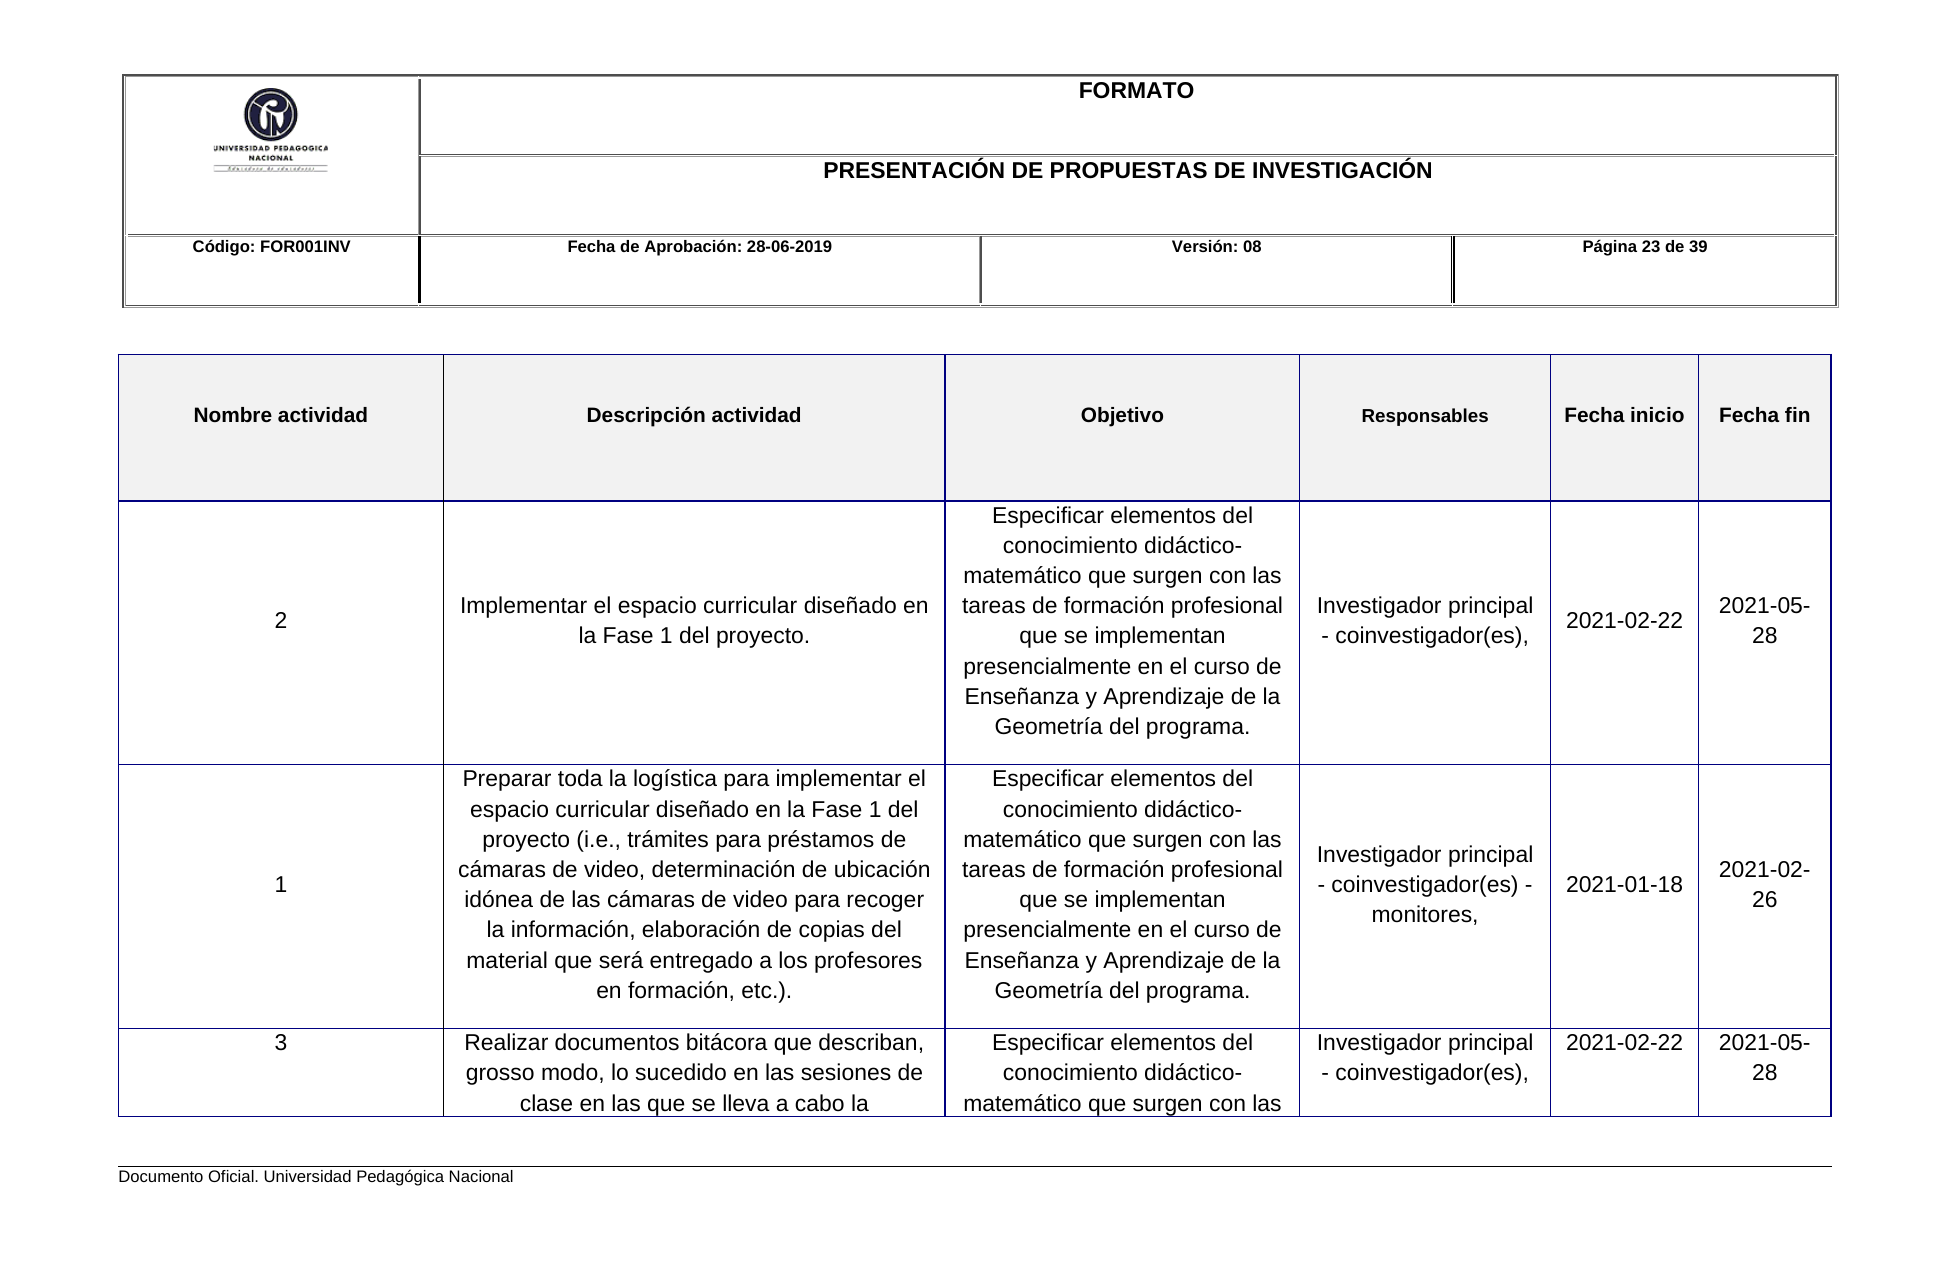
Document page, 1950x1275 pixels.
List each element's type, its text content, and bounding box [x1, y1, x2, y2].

table_cell Investigador principal - coinvestigador(es) - monitores, [1300, 765, 1550, 1027]
table_cell 1 [119, 765, 443, 1027]
table_cell Objetivo [946, 355, 1299, 500]
table_cell 2021-01-18 [1551, 765, 1698, 1027]
table_cell Fecha fin [1699, 355, 1830, 500]
table_cell Investigador principal - coinvestigador(es), [1300, 502, 1550, 764]
table_cell 2021-05-28 [1699, 502, 1830, 764]
table_cell Preparar toda la logística para implementar el espacio curricular diseñado en la Fase 1 del proyecto (i.e., trámites para préstamos de cámaras de video, determinación de ubicación idónea de las cámaras de video para recoger la información, elaboración de copias del material que será entregado a los profesores en formación, etc.). [444, 765, 944, 1027]
table_cell Fecha inicio [1551, 355, 1698, 500]
table_cell Responsables [1300, 355, 1550, 500]
table_cell Descripción actividad [444, 355, 944, 500]
table_cell 2021-02-22 [1551, 1029, 1698, 1116]
table_cell 2021-02-22 [1551, 502, 1698, 764]
table_cell Investigador principal - coinvestigador(es), [1300, 1029, 1550, 1116]
table_cell Nombre actividad [119, 355, 443, 500]
picture [213, 88, 330, 173]
table_cell 2 [119, 502, 443, 764]
table_cell 2021-05-28 [1699, 1029, 1830, 1116]
table_cell 3 [119, 1029, 443, 1116]
table_cell Implementar el espacio curricular diseñado en la Fase 1 del proyecto. [444, 502, 944, 764]
table_cell 2021-02-26 [1699, 765, 1830, 1027]
